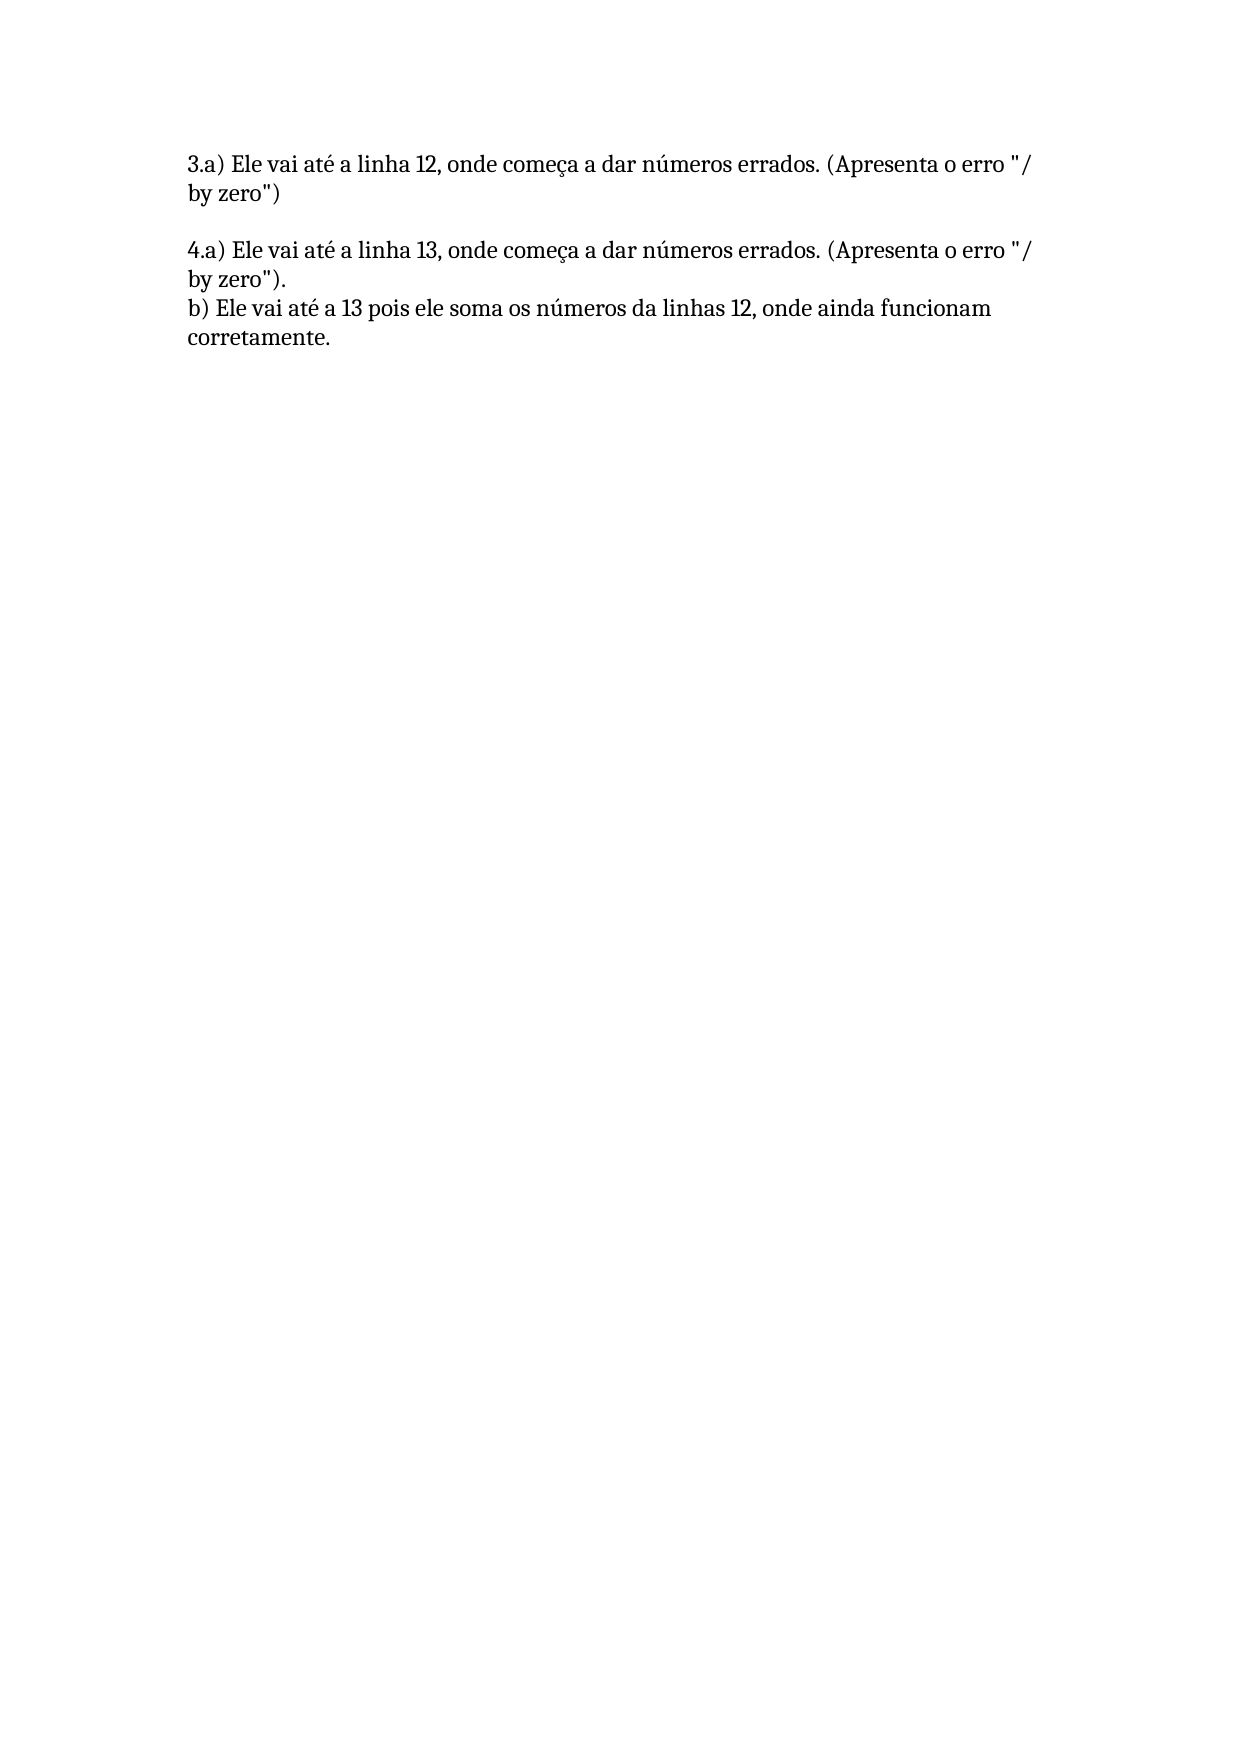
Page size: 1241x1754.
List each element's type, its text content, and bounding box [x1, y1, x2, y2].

text 4.a) Ele vai até a linha 13, onde começa a dar números errados. (Apresenta o erro "/ by zero"). [187, 236, 1053, 294]
text b) Ele vai até a 13 pois ele soma os números da linhas 12, onde ainda funcionam corretamente. [187, 294, 1053, 351]
text 3.a) Ele vai até a linha 12, onde começa a dar números errados. (Apresenta o erro "/ by zero") [187, 150, 1053, 207]
